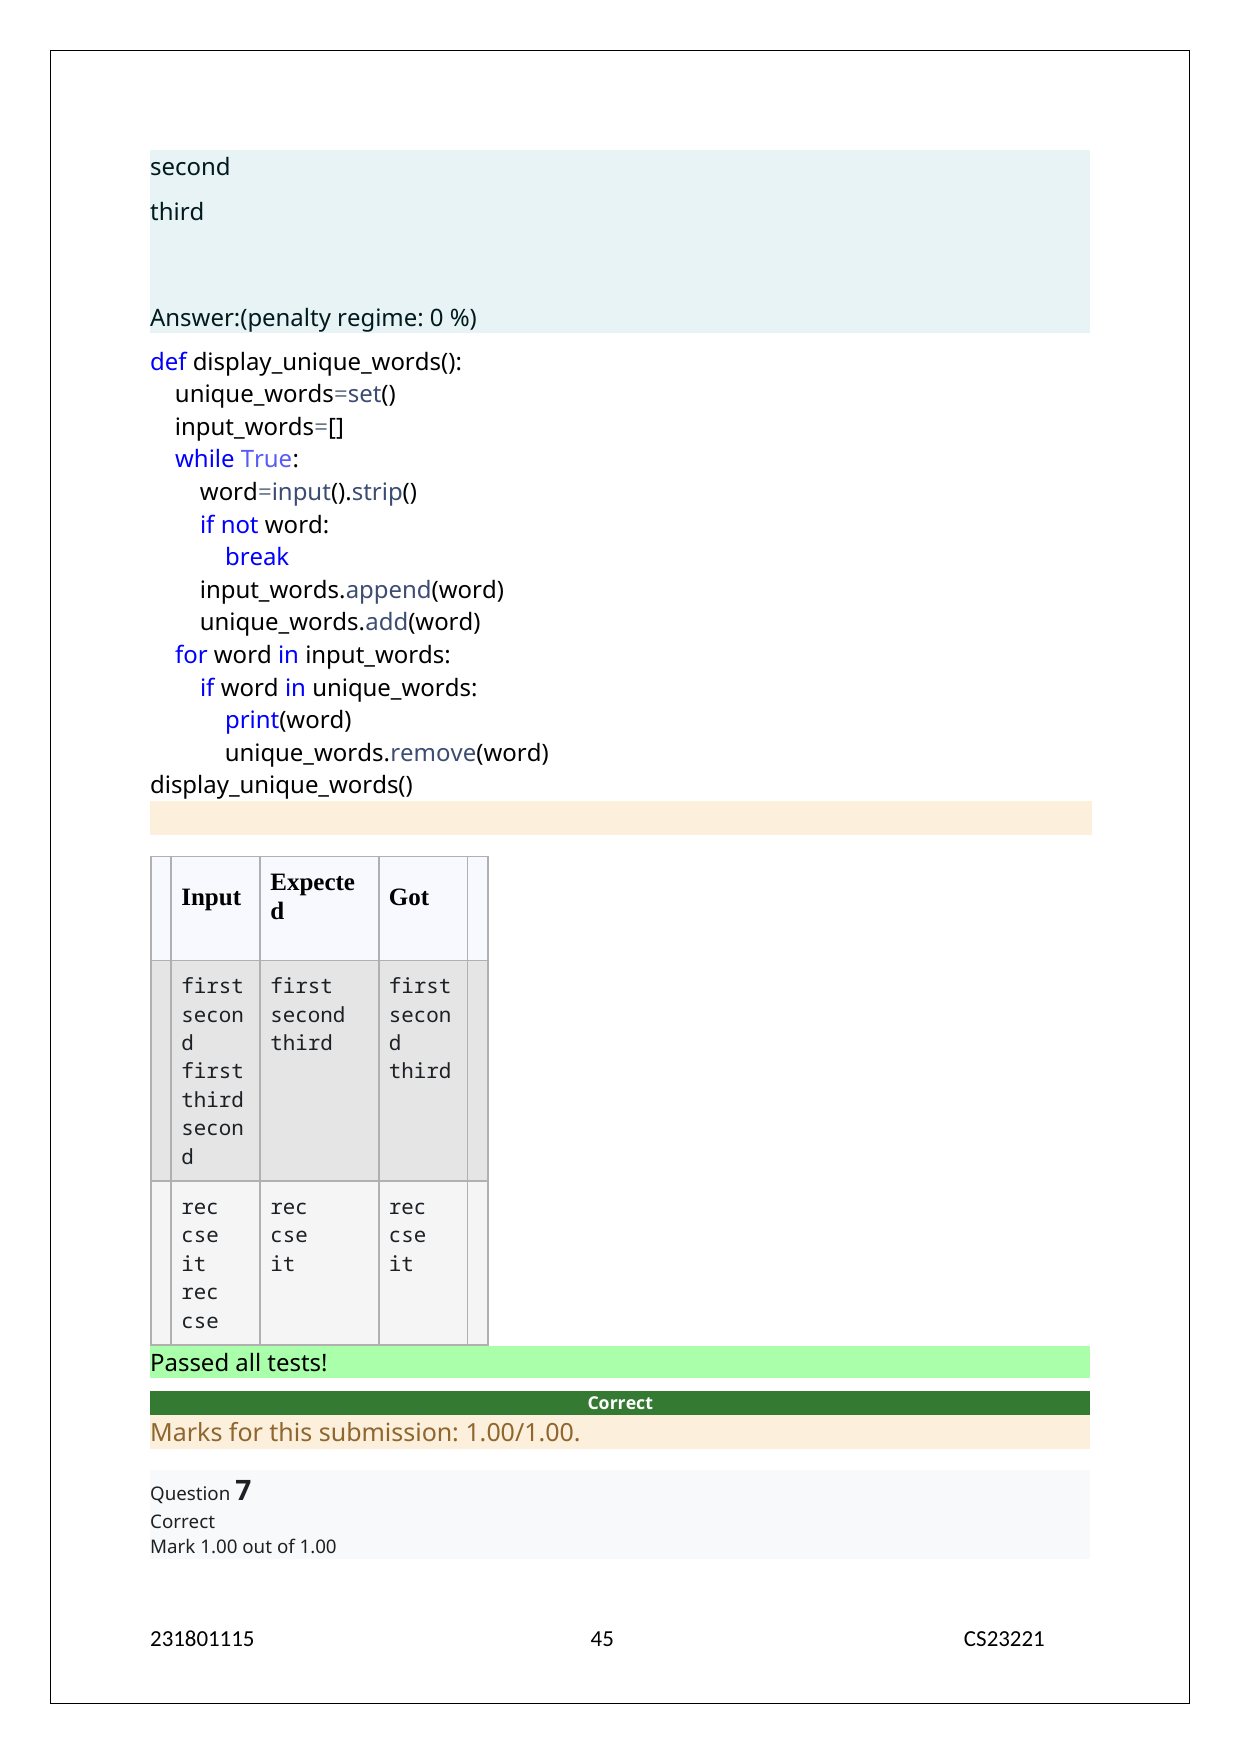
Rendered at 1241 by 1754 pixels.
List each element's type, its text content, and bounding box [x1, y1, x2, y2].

text def display_unique_words(): [150, 344, 1090, 377]
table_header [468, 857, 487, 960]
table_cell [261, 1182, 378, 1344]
text for word in input_words: [150, 638, 1090, 670]
text Marks for this submission: 1.00/1.00. [150, 1415, 1090, 1449]
text Question 7 [150, 1470, 1090, 1508]
text break [150, 540, 1090, 573]
text input_words=[] [150, 409, 1090, 442]
text if not word: [150, 507, 1090, 540]
text unique_words.add(word) [150, 605, 1090, 638]
text second [150, 150, 1090, 183]
text unique_words=set() [150, 377, 1090, 409]
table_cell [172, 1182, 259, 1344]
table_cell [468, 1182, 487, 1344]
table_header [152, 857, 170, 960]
text third [150, 195, 1090, 228]
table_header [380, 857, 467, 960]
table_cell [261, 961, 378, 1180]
text if word in unique_words: [150, 670, 1090, 703]
text while True: [150, 442, 1090, 475]
text Correct [150, 1391, 1090, 1415]
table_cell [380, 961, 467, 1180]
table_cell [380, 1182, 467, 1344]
text print(word) [150, 703, 1090, 736]
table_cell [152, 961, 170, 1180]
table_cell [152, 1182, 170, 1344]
text Correct [150, 1508, 1090, 1534]
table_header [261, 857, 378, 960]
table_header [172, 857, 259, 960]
text Answer:(penalty regime: 0 %) [150, 301, 1090, 333]
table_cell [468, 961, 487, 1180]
text Passed all tests! [150, 1346, 1090, 1378]
text input_words.append(word) [150, 573, 1090, 605]
text word=input().strip() [150, 475, 1090, 507]
text display_unique_words() [150, 768, 1090, 801]
text unique_words.remove(word) [150, 736, 1090, 768]
text Mark 1.00 out of 1.00 [150, 1534, 1090, 1559]
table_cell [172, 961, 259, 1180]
